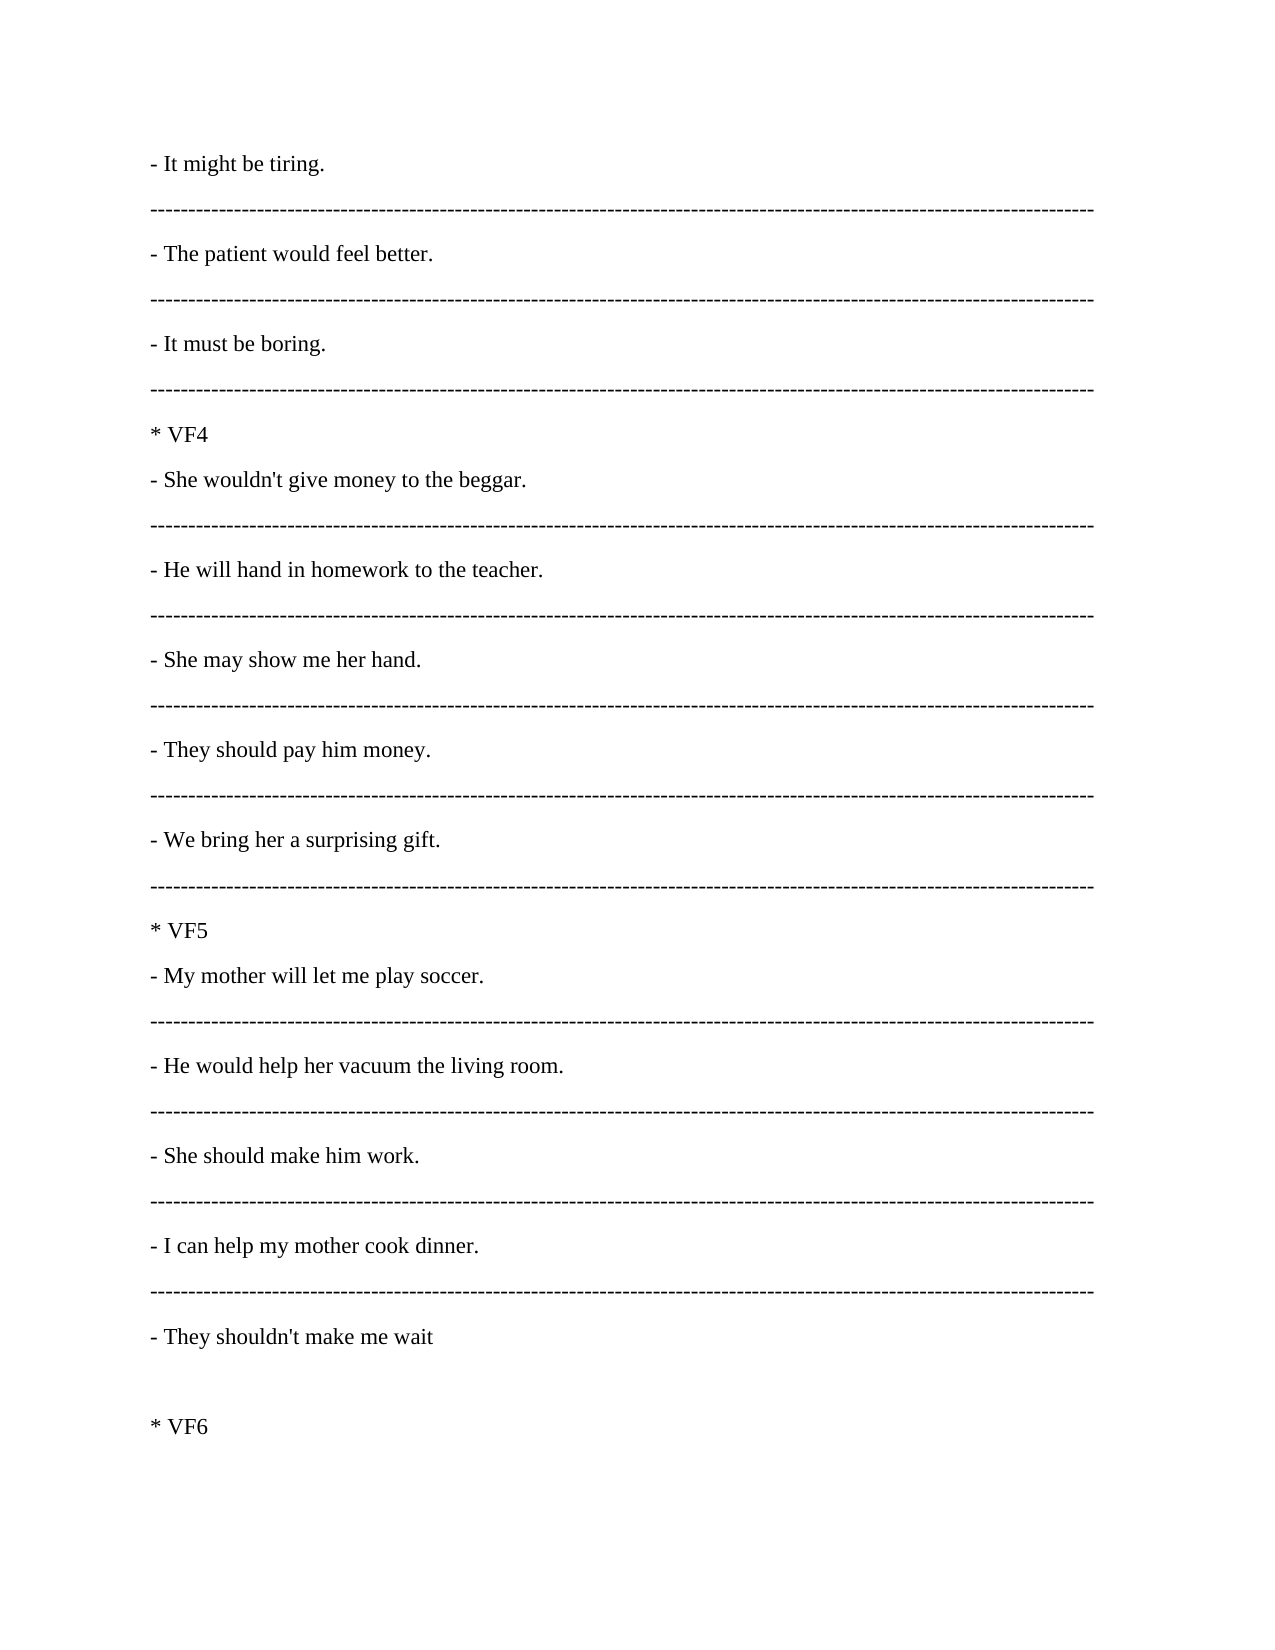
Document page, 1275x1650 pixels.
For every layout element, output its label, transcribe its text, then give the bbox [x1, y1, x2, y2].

text ---------------------------------------------------------------------------------------------------------------------------- [150, 1007, 1125, 1033]
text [150, 195, 1125, 221]
text - He would help her vacuum the living room. [150, 1052, 1125, 1078]
text - They should pay him money. [150, 736, 1125, 763]
text - My mother will let me play soccer. [150, 962, 1125, 988]
text - She should make him work. [150, 1142, 1125, 1169]
text - They shouldn't make me wait [150, 1323, 1125, 1349]
text - He will hand in homework to the teacher. [150, 556, 1125, 582]
text ---------------------------------------------------------------------------------------------------------------------------- [150, 376, 1125, 402]
text - We bring her a surprising gift. [150, 827, 1125, 853]
text - She may show me her hand. [150, 646, 1125, 672]
text ---------------------------------------------------------------------------------------------------------------------------- [150, 601, 1125, 627]
text ---------------------------------------------------------------------------------------------------------------------------- [150, 1187, 1125, 1214]
text ---------------------------------------------------------------------------------------------------------------------------- [150, 511, 1125, 537]
text ---------------------------------------------------------------------------------------------------------------------------- [150, 691, 1125, 718]
text ---------------------------------------------------------------------------------------------------------------------------- [150, 285, 1125, 312]
text * VF5 [150, 917, 1125, 943]
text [150, 1278, 1125, 1304]
text * VF4 [150, 421, 1125, 447]
text ---------------------------------------------------------------------------------------------------------------------------- [150, 872, 1125, 898]
text * VF6 [150, 1413, 1125, 1439]
text - It must be boring. [150, 330, 1125, 357]
text ---------------------------------------------------------------------------------------------------------------------------- [150, 781, 1125, 808]
text ---------------------------------------------------------------------------------------------------------------------------- [150, 1097, 1125, 1123]
text - I can help my mother cook dinner. [150, 1232, 1125, 1259]
text - She wouldn't give money to the beggar. [150, 466, 1125, 492]
text - The patient would feel better. [150, 240, 1125, 267]
text - It might be tiring. [150, 150, 1125, 176]
